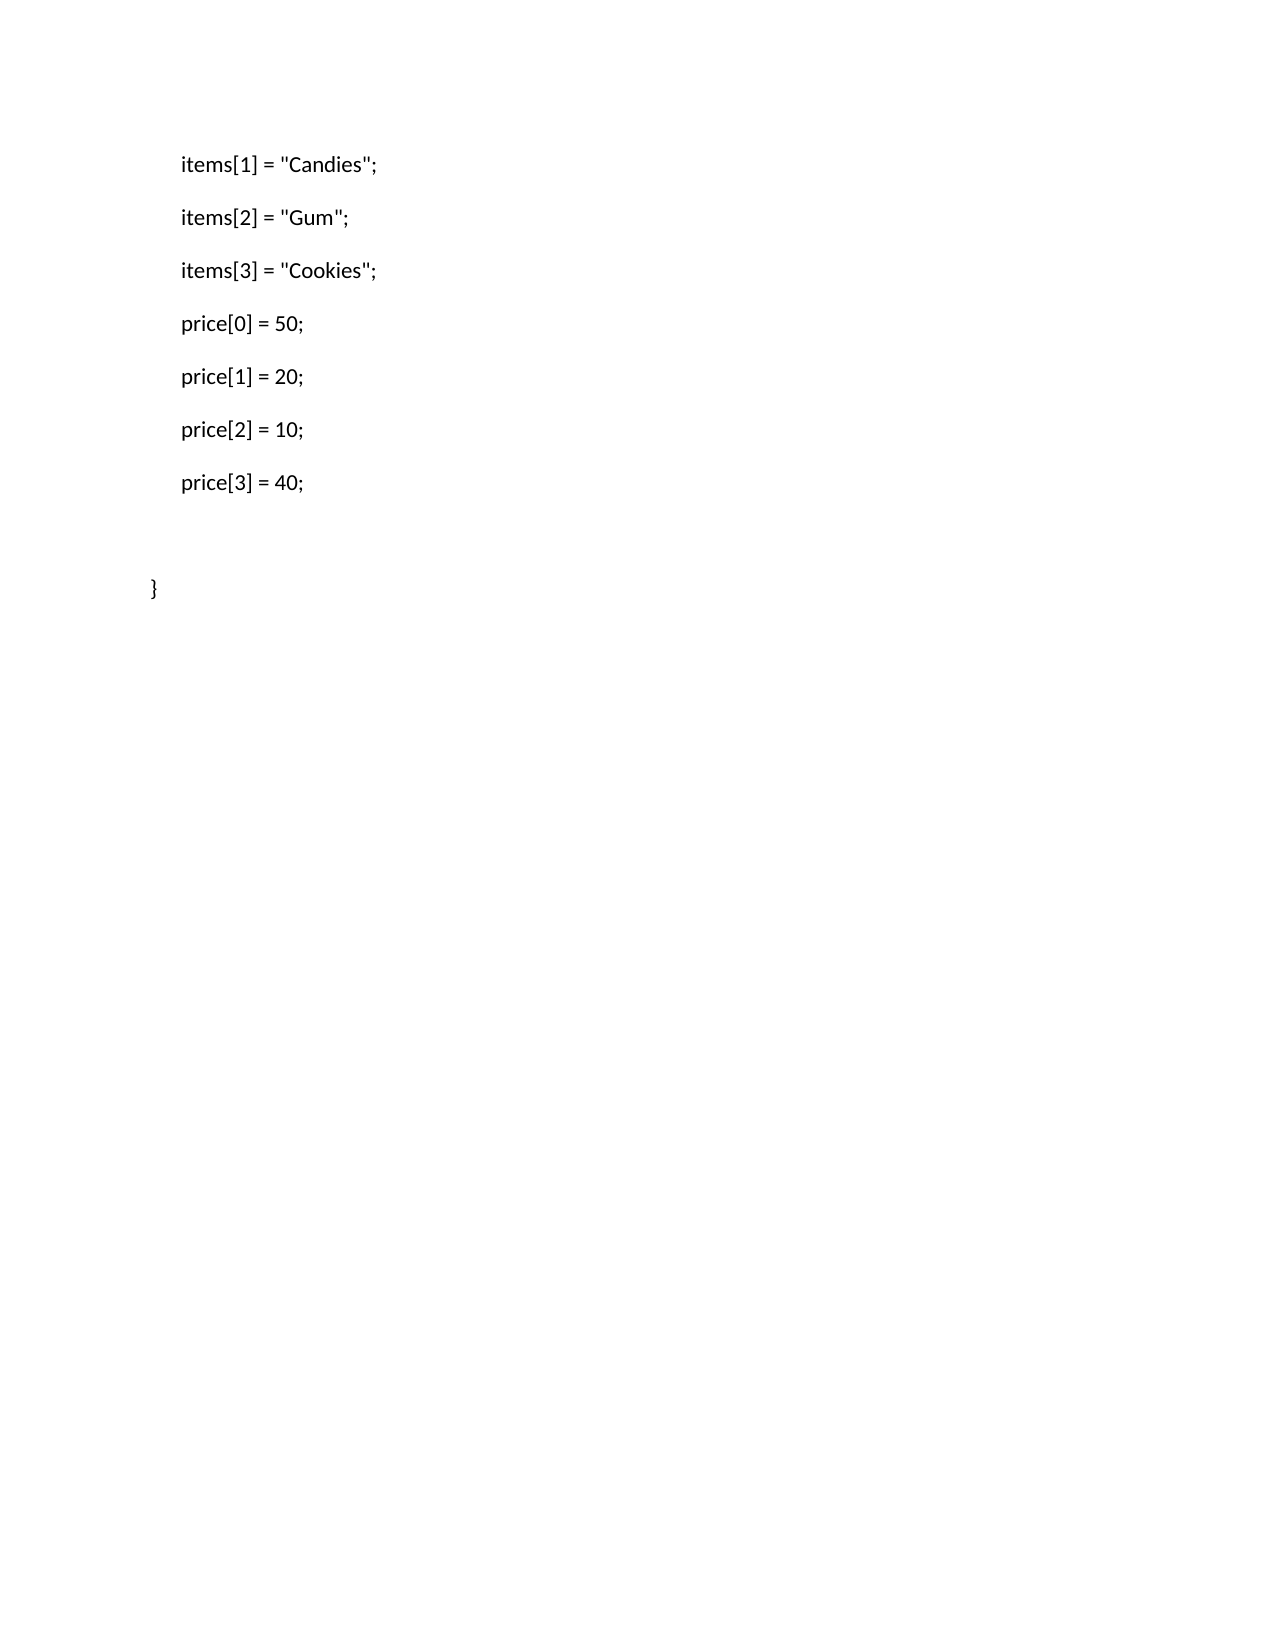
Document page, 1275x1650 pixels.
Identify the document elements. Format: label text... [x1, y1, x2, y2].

text price[1] = 20; [150, 362, 1125, 390]
text items[3] = "Cookies"; [150, 256, 1125, 284]
text items[1] = "Candies"; [150, 150, 1125, 178]
text price[0] = 50; [150, 309, 1125, 337]
text } [150, 574, 1125, 602]
text items[2] = "Gum"; [150, 203, 1125, 231]
text price[3] = 40; [150, 468, 1125, 496]
text price[2] = 10; [150, 415, 1125, 443]
